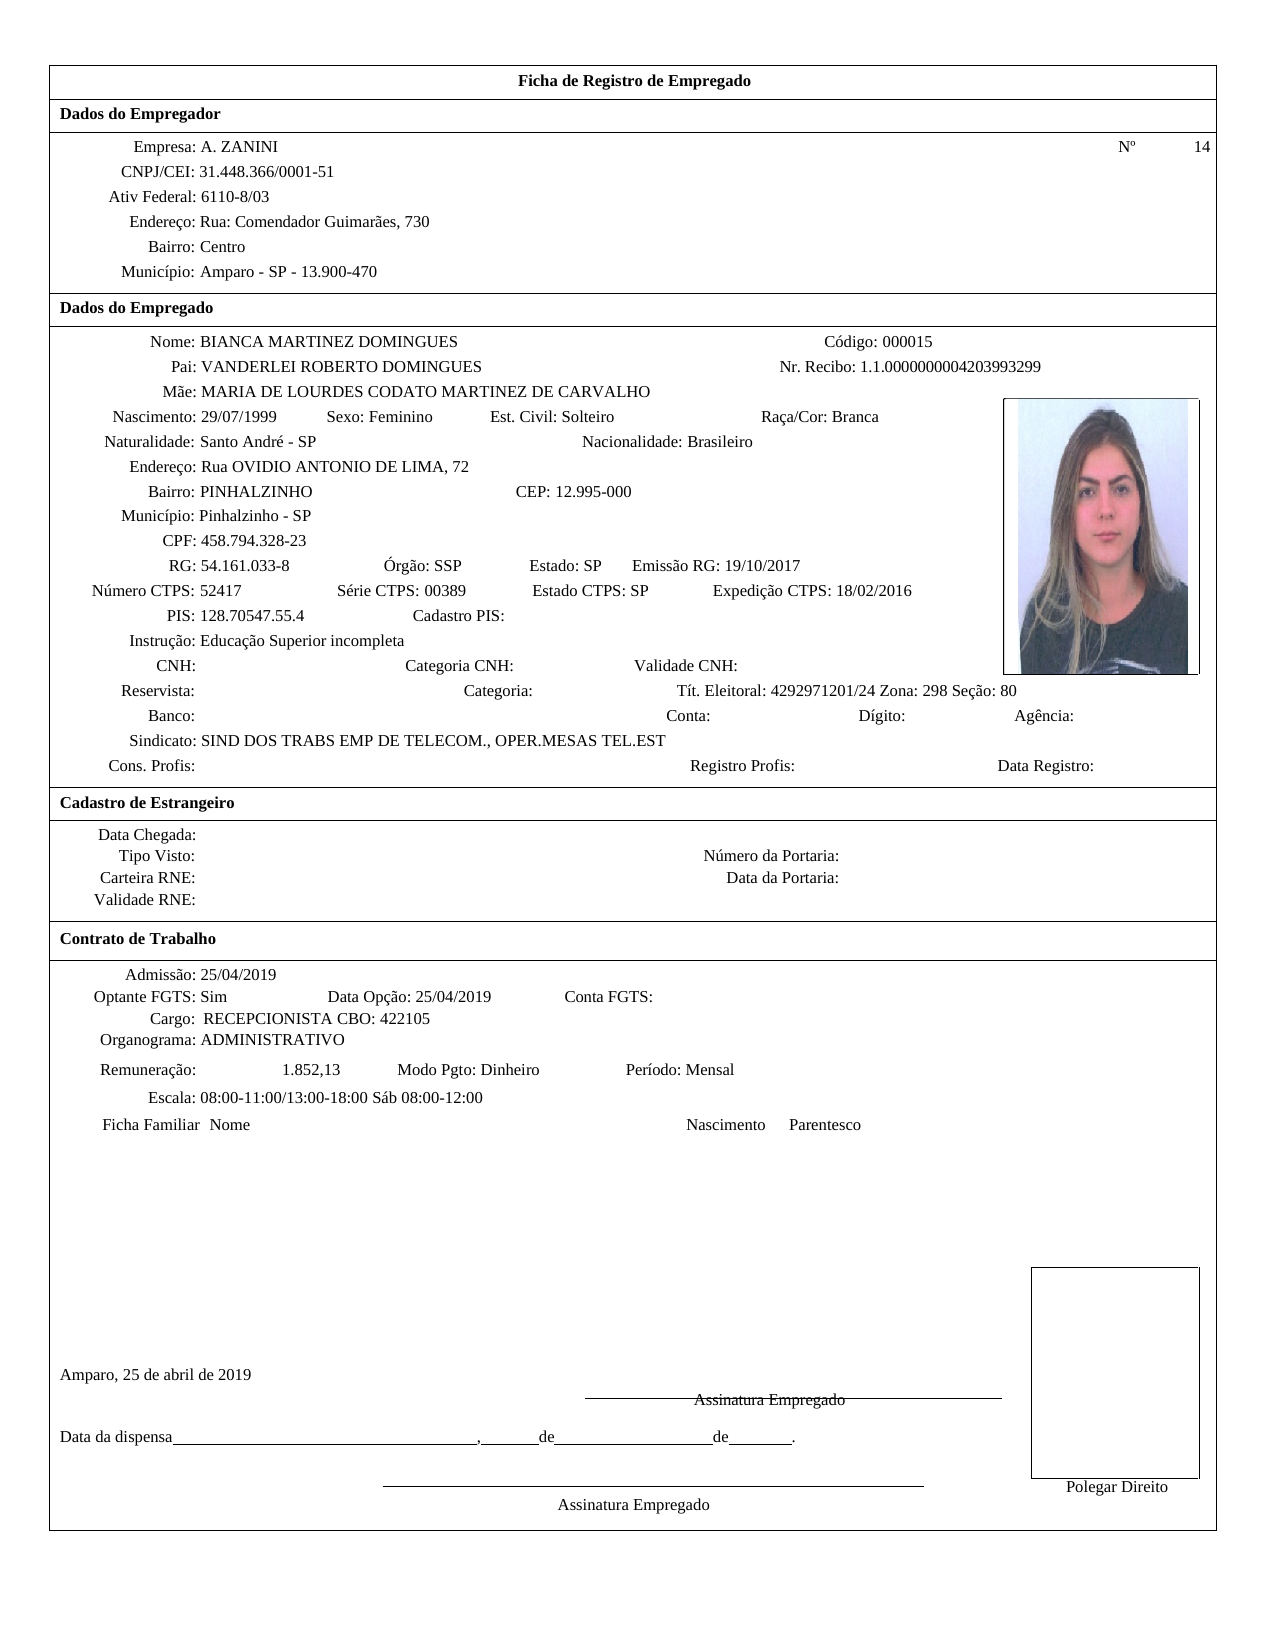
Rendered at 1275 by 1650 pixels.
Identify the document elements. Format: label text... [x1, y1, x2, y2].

table_cell Cadastro de Estrangeiro [50, 788, 1216, 820]
table_cell Dados do Empregado [50, 294, 1216, 326]
table_cell Nº [963, 133, 1180, 293]
table_header Ficha de Registro de Empregado [50, 66, 1216, 99]
table_cell Tipo Visto: Número da Portaria: [50, 845, 1216, 867]
table_cell Validade RNE: [50, 889, 1216, 921]
table_cell [1180, 961, 1216, 1530]
table_cell Contrato de Trabalho [50, 922, 1216, 960]
table_cell Polegar Direito [963, 961, 1180, 1530]
table_cell 14 [1180, 133, 1216, 293]
table_cell Nome: BIANCA MARTINEZ DOMINGUES Código: 000015 Pai: VANDERLEI ROBERTO DOMINGUES Nr. Recibo: 1.1.0000000004203993299 Mãe: MARIA DE LOURDES CODATO MARTINEZ DE CARVALHO Nascimento: 29/07/1999 Sexo: Feminino Est. Civil: Solteiro Raça/Cor: Branca Naturalidade: Santo André - SP Nacionalidade: Brasileiro Endereço: Rua OVIDIO ANTONIO DE LIMA, 72 Bairro: PINHALZINHO CEP: 12.995-000 Município: Pinhalzinho - SP CPF: 458.794.328-23 RG: 54.161.033-8 Órgão: SSP Estado: SP Emissão RG: 19/10/2017 Número CTPS: 52417 Série CTPS: 00389 Estado CTPS: SP Expedição CTPS: 18/02/2016 PIS: 128.70547.55.4 Cadastro PIS: Instrução: Educação Superior incompleta CNH: Categoria CNH: Validade CNH: Reservista: Categoria: Tít. Eleitoral: 4292971201/24 Zona: 298 Seção: 80 Banco: Conta: Dígito: Agência: Sindicato: SIND DOS TRABS EMP DE TELECOM., OPER.MESAS TEL.EST Cons. Profis: Registro Profis: Data Registro: [50, 327, 1216, 787]
table_cell Admissão: 25/04/2019 Optante FGTS: Sim Data Opção: 25/04/2019 Conta FGTS: Cargo: RECEPCIONISTA CBO: 422105 Organograma: ADMINISTRATIVO Remuneração: 1.852,13 Modo Pgto: Dinheiro Período: Mensal Escala: 08:00-11:00/13:00-18:00 Sáb 08:00-12:00 Ficha Familiar Nome Nascimento Parentesco Amparo, 25 de abril de 2019 Assinatura Empregado Data da dispensa , de de . Assinatura Empregado [50, 961, 963, 1530]
table_cell Data Chegada: [50, 821, 1216, 845]
table_cell Empresa: A. ZANINI CNPJ/CEI: 31.448.366/0001-51 Ativ Federal: 6110-8/03 Endereço: Rua: Comendador Guimarães, 730 Bairro: Centro Município: Amparo - SP - 13.900-470 [50, 133, 963, 293]
table_cell Carteira RNE: Data da Portaria: [50, 867, 1216, 889]
table_cell Dados do Empregador [50, 100, 1216, 132]
